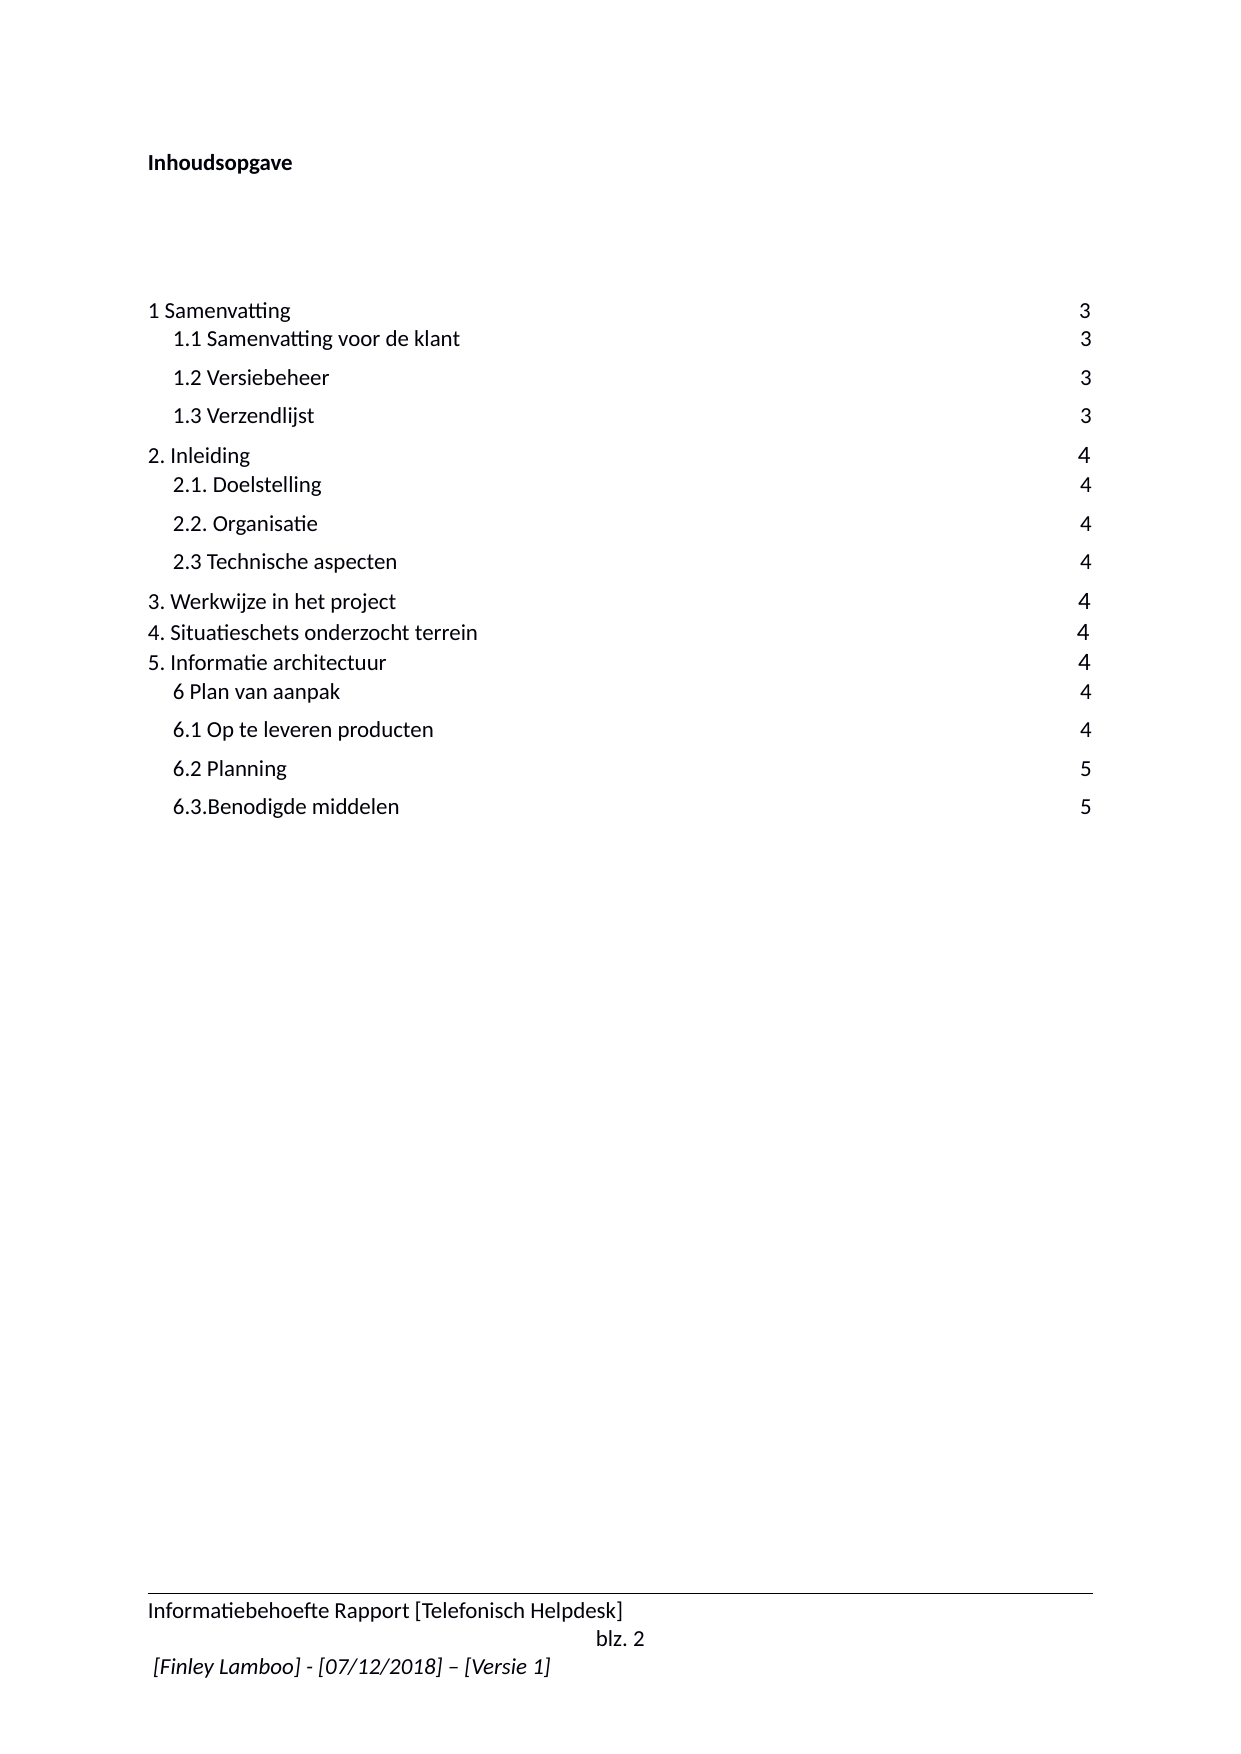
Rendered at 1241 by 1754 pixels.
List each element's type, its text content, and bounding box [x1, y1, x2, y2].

text Inhoudsopgave [148, 148, 1093, 176]
